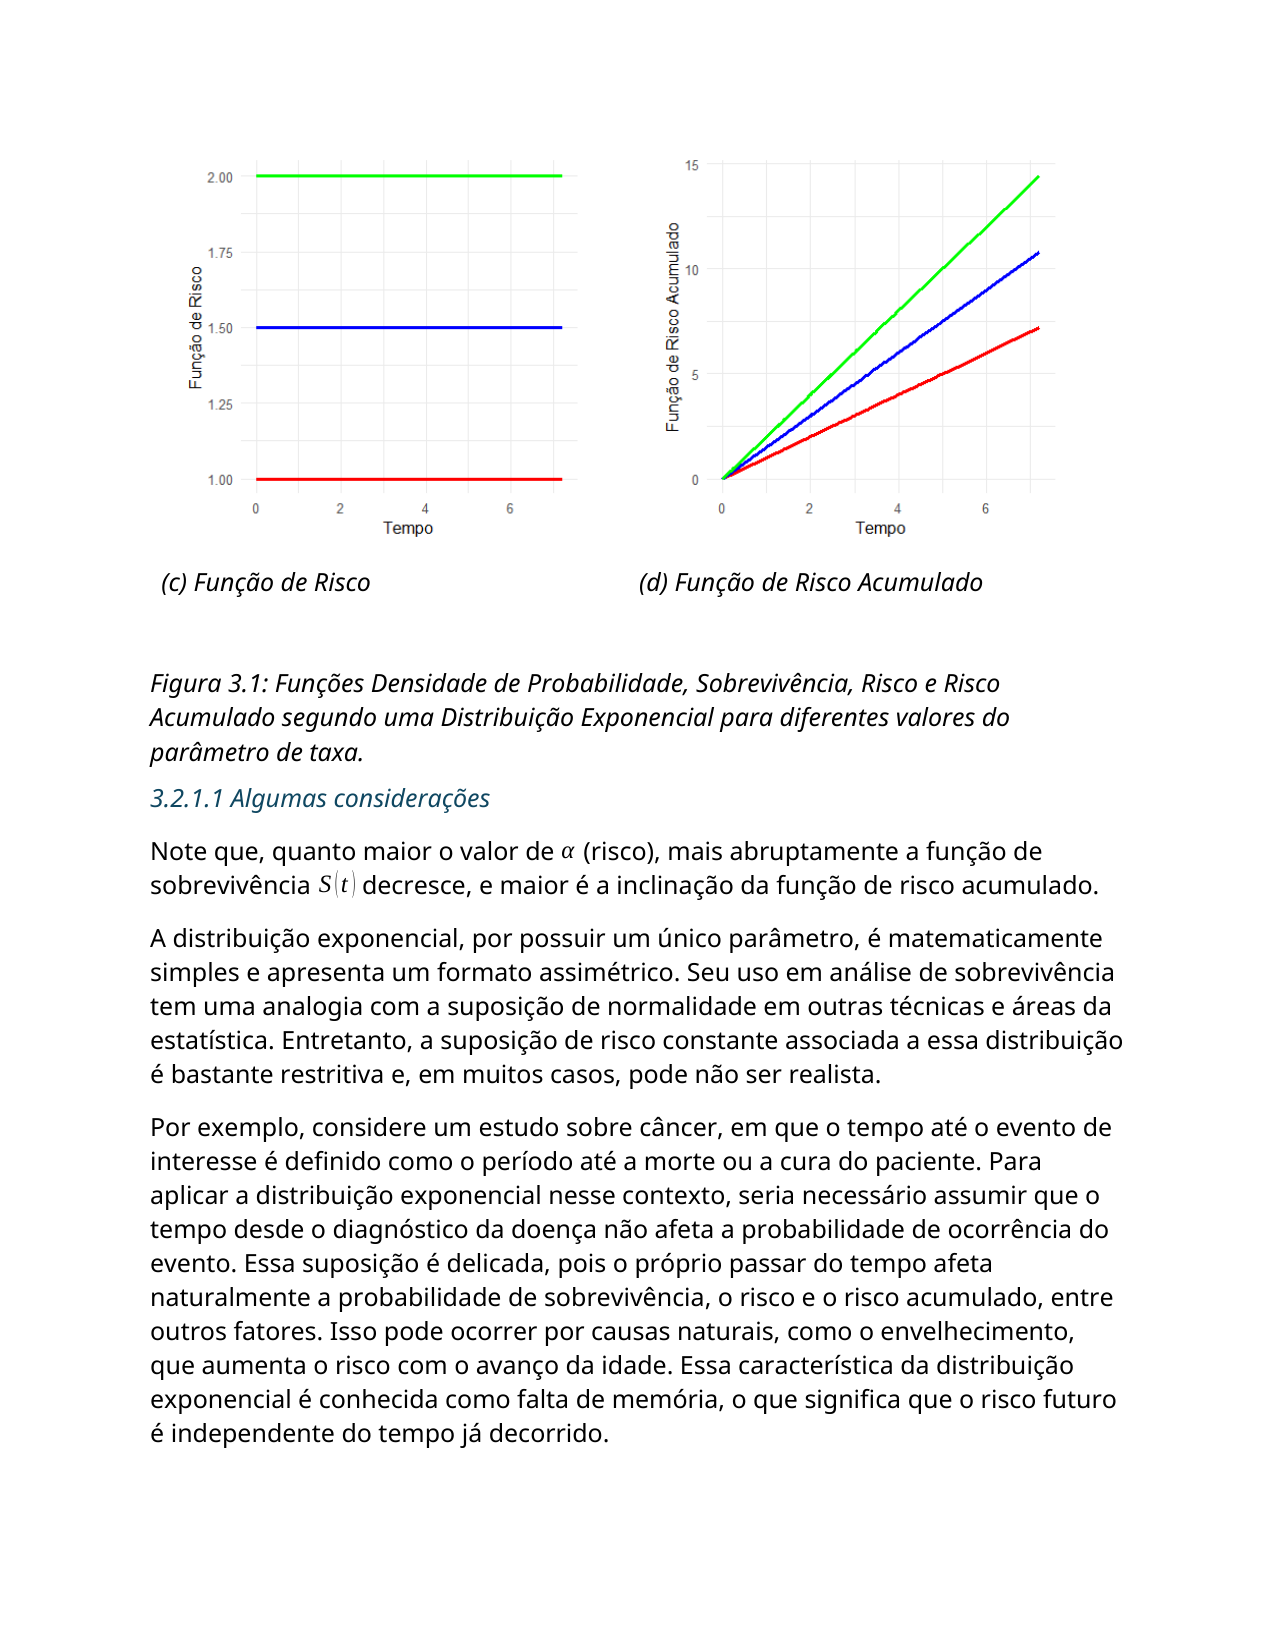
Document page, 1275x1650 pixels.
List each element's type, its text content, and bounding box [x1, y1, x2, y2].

text Note que, quanto maior o valor de (risco), mais abruptamente a função de sobrevivência decresce, e maior é a inclinação da função de risco acumulado. [150, 833, 1125, 902]
picture [657, 153, 1074, 544]
subtitle 3.2.1.1 Algumas considerações [150, 781, 1125, 815]
text A distribuição exponencial, por possuir um único parâmetro, é matematicamente simples e apresenta um formato assimétrico. Seu uso em análise de sobrevivência tem uma analogia com a suposição de normalidade em outras técnicas e áreas da estatística. Entretanto, a suposição de risco constante associada a essa distribuição é bastante restritiva e, em muitos casos, pode não ser realista. [150, 920, 1125, 1091]
table_header [139, 150, 616, 645]
text Figura 3.1: Funções Densidade de Probabilidade, Sobrevivência, Risco e Risco Acumulado segundo uma Distribuição Exponencial para diferentes valores do parâmetro de taxa. [150, 666, 1125, 768]
text Por exemplo, considere um estudo sobre câncer, em que o tempo até o evento de interesse é definido como o período até a morte ou a cura do paciente. Para aplicar a distribuição exponencial nesse contexto, seria necessário assumir que o tempo desde o diagnóstico da doença não afeta a probabilidade de ocorrência do evento. Essa suposição é delicada, pois o próprio passar do tempo afeta naturalmente a probabilidade de sobrevivência, o risco e o risco acumulado, entre outros fatores. Isso pode ocorrer por causas naturais, como o envelhecimento, que aumenta o risco com o avanço da idade. Essa característica da distribuição exponencial é conhecida como falta de memória, o que significa que o risco futuro é independente do tempo já decorrido. [150, 1109, 1125, 1450]
picture [180, 153, 596, 544]
table_header [616, 150, 1094, 645]
